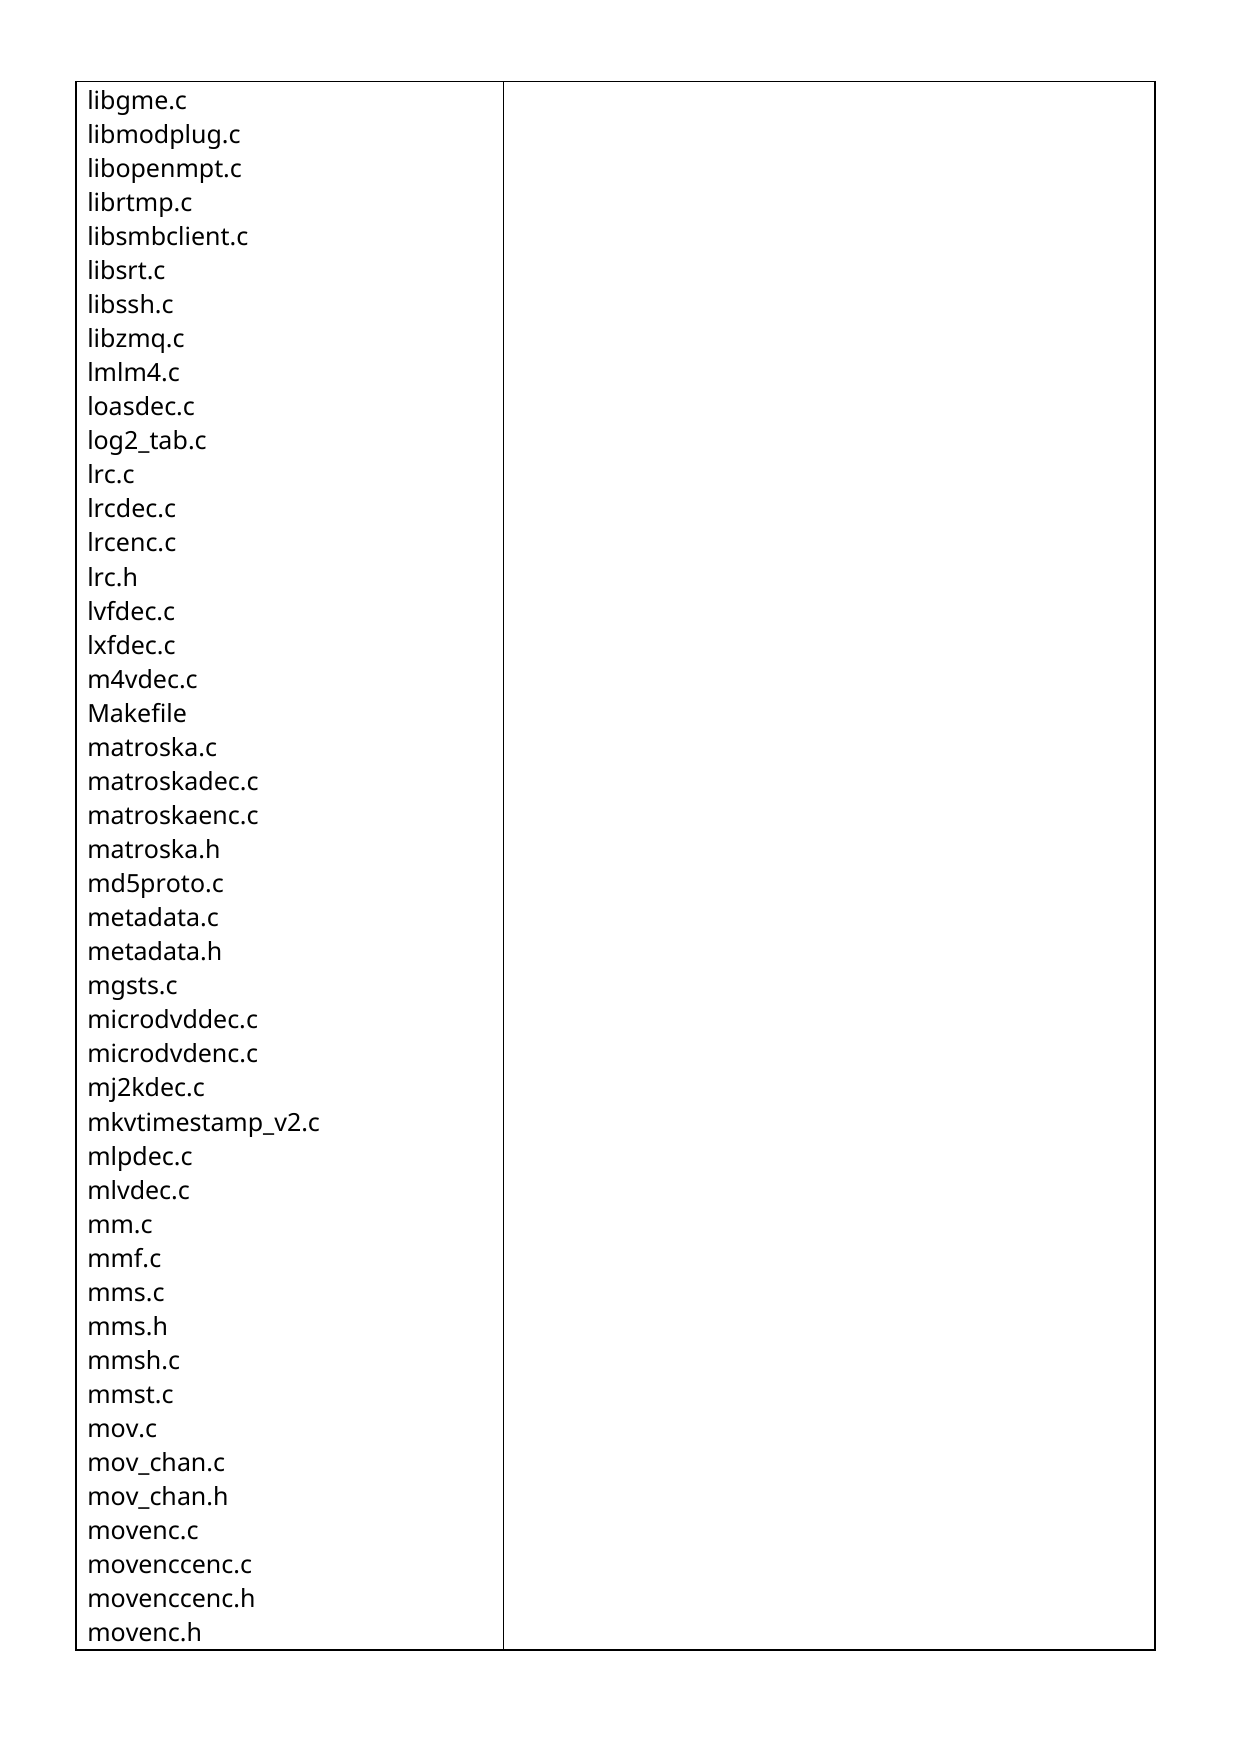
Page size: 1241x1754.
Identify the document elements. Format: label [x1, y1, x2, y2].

table_cell [77, 82, 503, 1649]
table_cell [504, 82, 1154, 1649]
